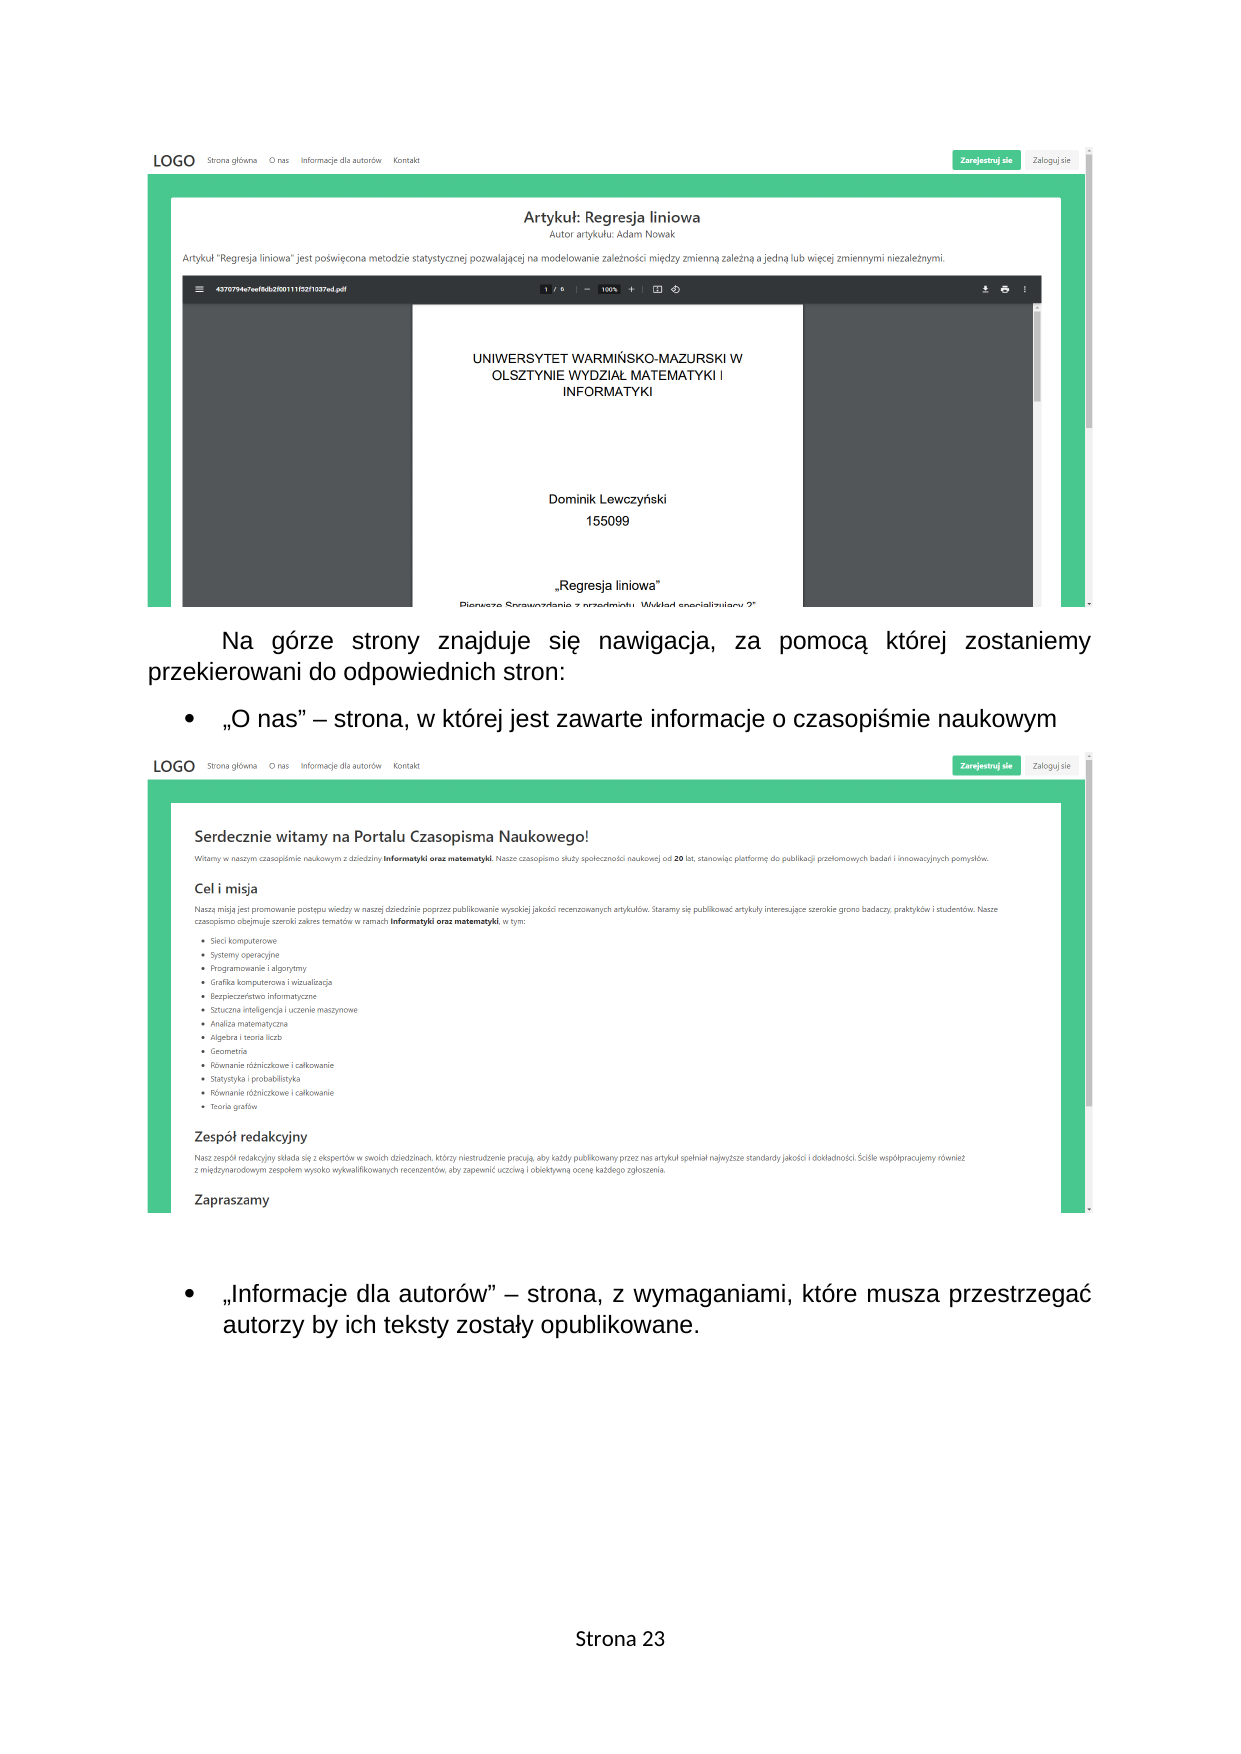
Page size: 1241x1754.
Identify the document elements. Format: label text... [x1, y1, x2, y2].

text Na górze strony znajduje się nawigacja, za pomocą której zostaniemy przekierowani do odpowiednich stron: [148, 626, 1093, 685]
picture [147, 752, 1093, 1213]
picture [147, 147, 1093, 607]
list „O nas” – strona, w której jest zawarte informacje o czasopiśmie naukowym [185, 704, 1093, 733]
list „Informacje dla autorów” – strona, z wymaganiami, które musza przestrzegać autorzy by ich teksty zostały opublikowane. [185, 1279, 1093, 1339]
